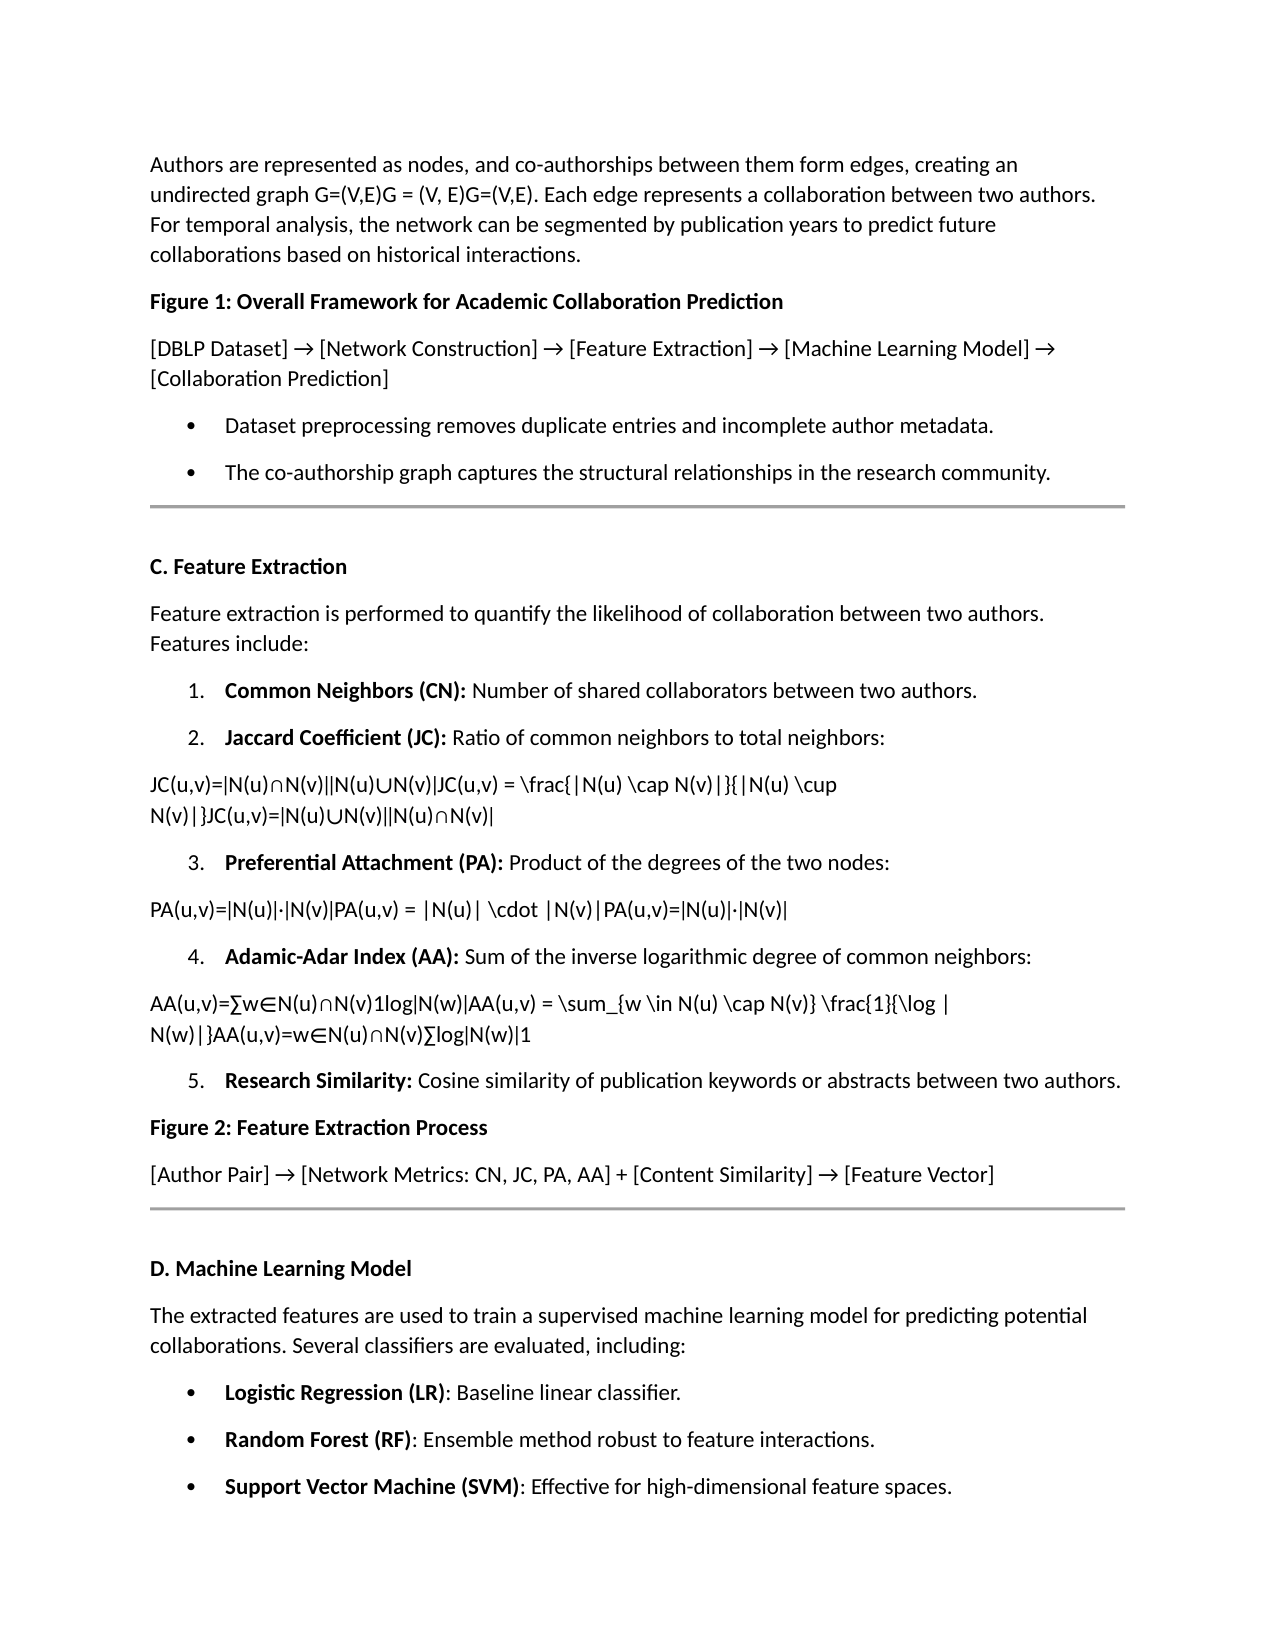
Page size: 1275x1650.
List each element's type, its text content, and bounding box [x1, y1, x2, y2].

text Feature extraction is performed to quantify the likelihood of collaboration between two authors. Features include: [150, 599, 1125, 657]
list Logistic Regression (LR): Baseline linear classifier. [187, 1378, 1125, 1406]
list Jaccard Coefficient (JC): Ratio of common neighbors to total neighbors: [187, 723, 1125, 751]
text C. Feature Extraction [150, 552, 1125, 580]
list Random Forest (RF): Ensemble method robust to feature interactions. [187, 1425, 1125, 1453]
text Authors are represented as nodes, and co-authorships between them form edges, creating an undirected graph G=(V,E)G = (V, E)G=(V,E). Each edge represents a collaboration between two authors. For temporal analysis, the network can be segmented by publication years to predict future collaborations based on historical interactions. [150, 150, 1125, 269]
list Dataset preprocessing removes duplicate entries and incomplete author metadata. [187, 411, 1125, 439]
text Figure 1: Overall Framework for Academic Collaboration Prediction [150, 287, 1125, 316]
list Adamic-Adar Index (AA): Sum of the inverse logarithmic degree of common neighbors: [187, 942, 1125, 970]
text D. Machine Learning Model [150, 1254, 1125, 1282]
list The co-authorship graph captures the structural relationships in the research community. [187, 458, 1125, 486]
list Common Neighbors (CN): Number of shared collaborators between two authors. [187, 676, 1125, 704]
list Research Similarity: Cosine similarity of publication keywords or abstracts between two authors. [187, 1067, 1125, 1095]
text Figure 2: Feature Extraction Process [150, 1113, 1125, 1142]
text [Author Pair] → [Network Metrics: CN, JC, PA, AA] + [Content Similarity] → [Feature Vector] [150, 1160, 1125, 1188]
text AA(u,v)=∑w∈N(u)∩N(v)1log⁡∣N(w)∣AA(u,v) = \sum_{w \in N(u) \cap N(v)} \frac{1}{\log |N(w)|}AA(u,v)=w∈N(u)∩N(v)∑​log∣N(w)∣1​ [150, 989, 1125, 1048]
list Support Vector Machine (SVM): Effective for high-dimensional feature spaces. [187, 1472, 1125, 1500]
text [DBLP Dataset] → [Network Construction] → [Feature Extraction] → [Machine Learning Model] → [Collaboration Prediction] [150, 334, 1125, 393]
text The extracted features are used to train a supervised machine learning model for predicting potential collaborations. Several classifiers are evaluated, including: [150, 1301, 1125, 1359]
text PA(u,v)=∣N(u)∣⋅∣N(v)∣PA(u,v) = |N(u)| \cdot |N(v)|PA(u,v)=∣N(u)∣⋅∣N(v)∣ [150, 894, 1125, 923]
list Preferential Attachment (PA): Product of the degrees of the two nodes: [187, 848, 1125, 876]
text JC(u,v)=∣N(u)∩N(v)∣∣N(u)∪N(v)∣JC(u,v) = \frac{|N(u) \cap N(v)|}{|N(u) \cup N(v)|}JC(u,v)=∣N(u)∪N(v)∣∣N(u)∩N(v)∣​ [150, 770, 1125, 829]
